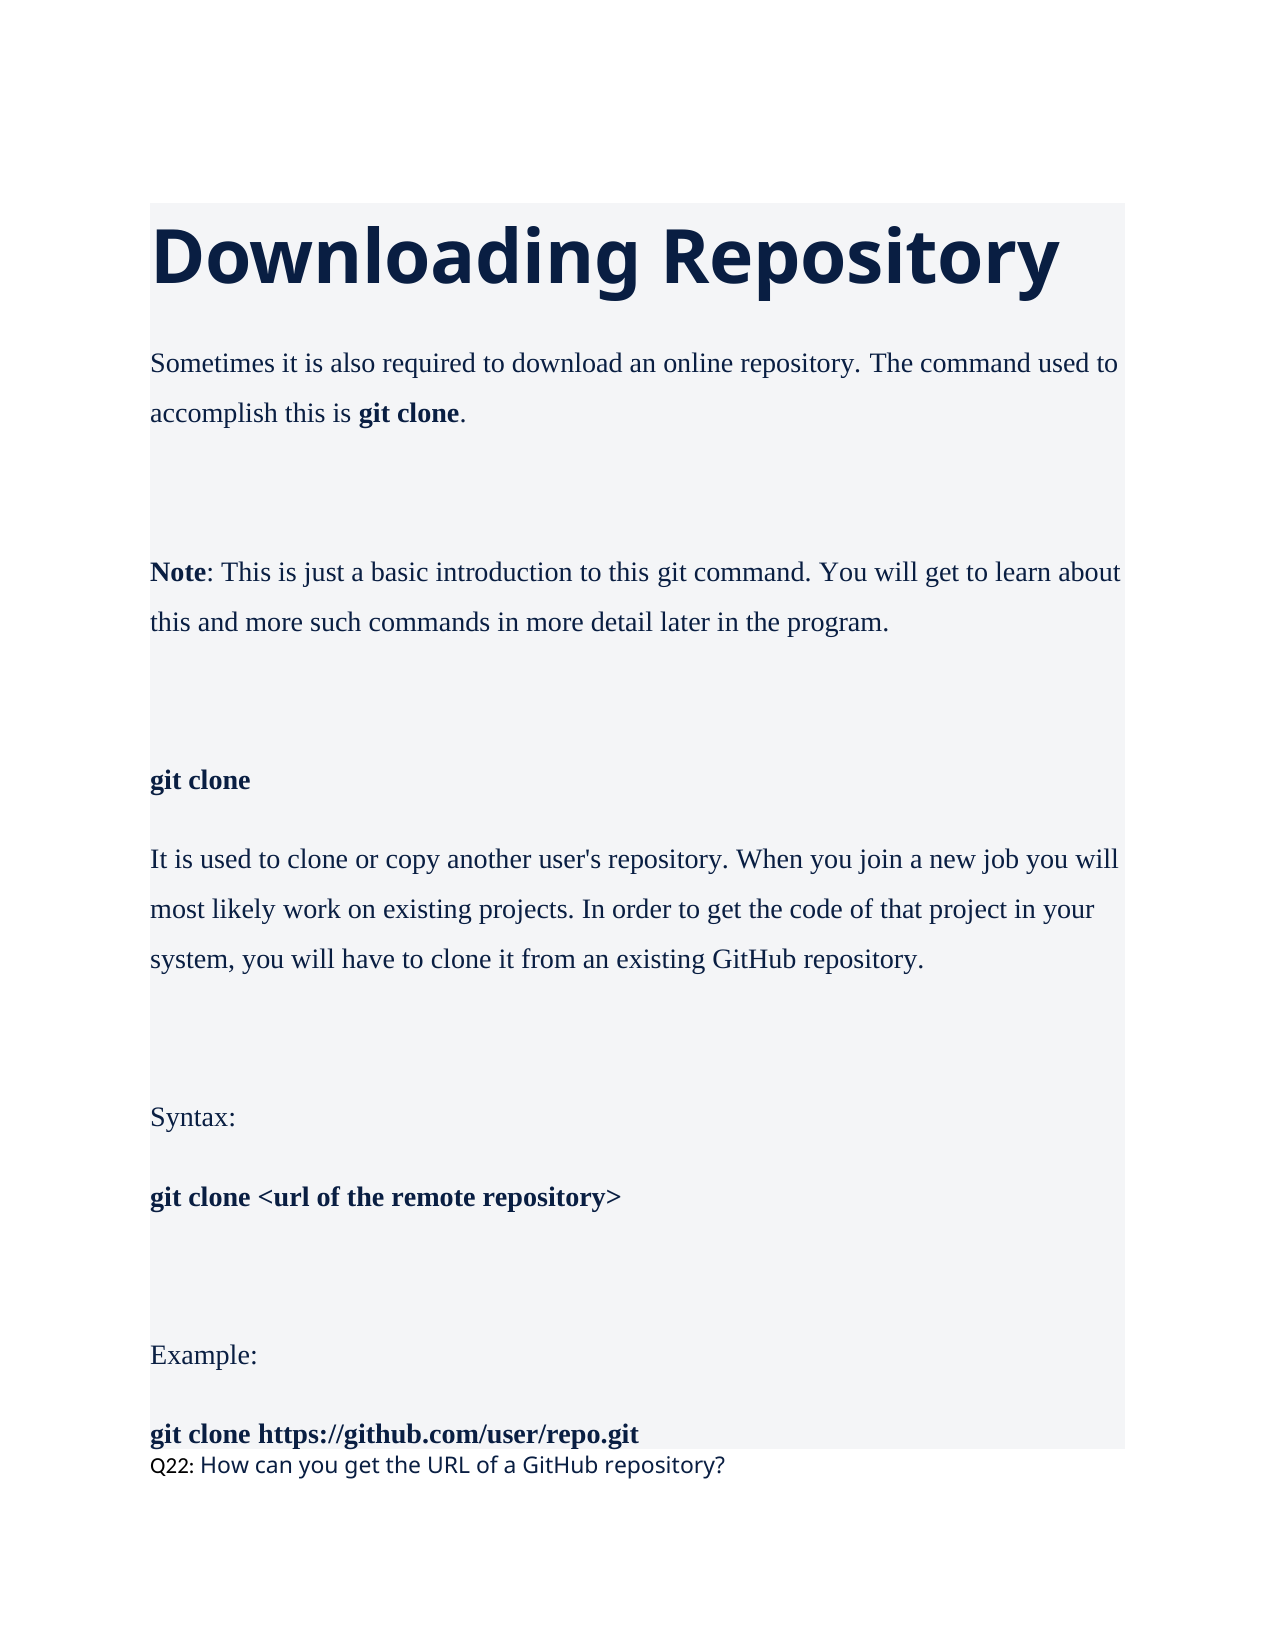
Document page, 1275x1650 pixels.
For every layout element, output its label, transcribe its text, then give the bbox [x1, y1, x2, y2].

text Q22: How can you get the URL of a GitHub repository? [150, 1449, 1125, 1481]
text git clone [150, 745, 1125, 795]
text Syntax: [150, 1083, 1125, 1133]
text It is used to clone or copy another user's repository. When you join a new job you will most likely work on existing projects. In order to get the code of that project in your system, you will have to clone it from an existing GitHub repository. [150, 824, 1125, 974]
text Sometimes it is also required to download an online repository. The command used to accomplish this is git clone. [150, 329, 1125, 429]
text Example: [150, 1320, 1125, 1370]
text git clone https://github.com/user/repo.git [150, 1399, 1125, 1449]
subtitle Downloading Repository [150, 203, 1125, 305]
text Note: This is just a basic introduction to this git command. You will get to learn about this and more such commands in more detail later in the program. [150, 537, 1125, 637]
text git clone <url of the remote repository> [150, 1162, 1125, 1212]
